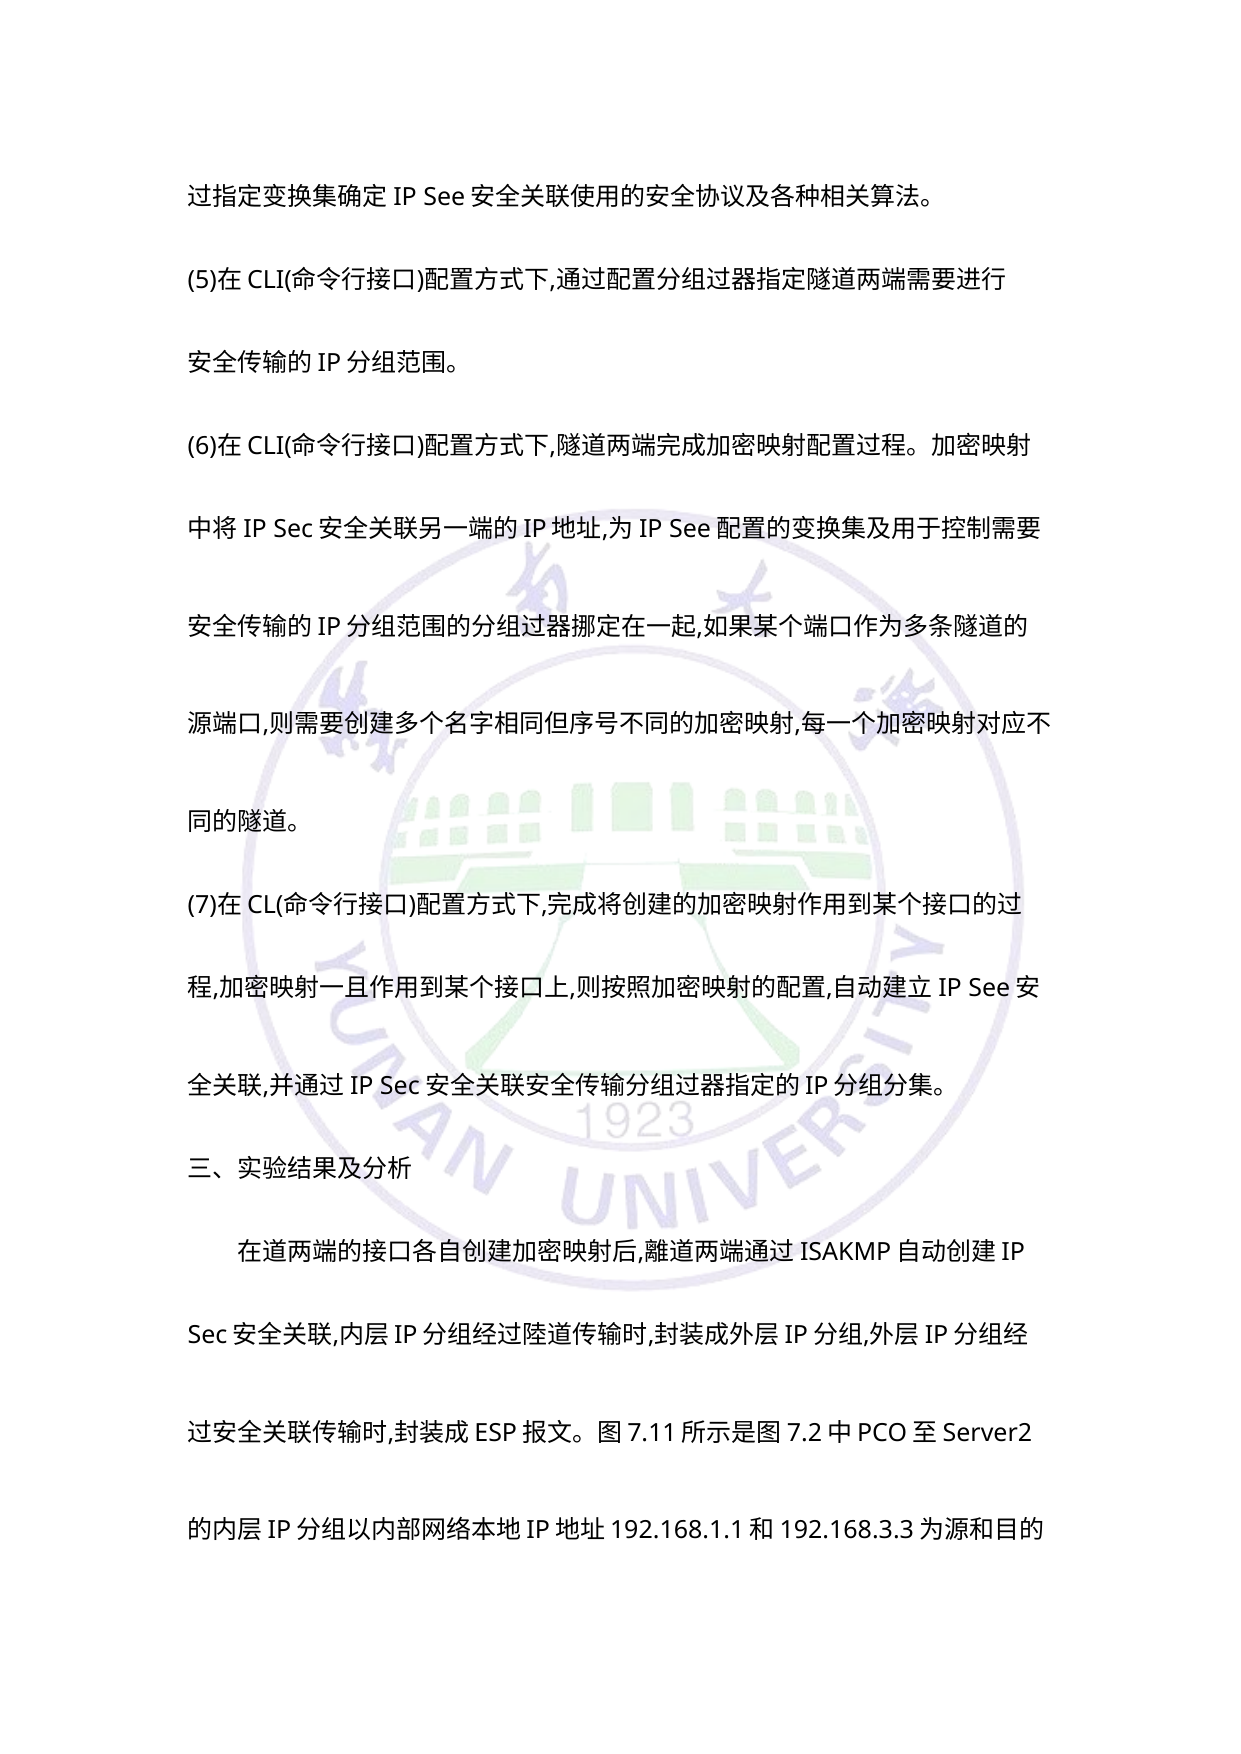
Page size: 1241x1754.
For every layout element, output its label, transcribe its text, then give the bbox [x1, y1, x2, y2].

list 安全传输的IP分组范围。 [187, 328, 1053, 393]
list (5)在CLI(命令行接口)配置方式下,通过配置分组过器指定隧道两端需要进行 [187, 245, 1053, 310]
list 在道两端的接口各自创建加密映射后,離道两端通过 ISAKMP自动创建IP [187, 1217, 1053, 1282]
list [187, 162, 1053, 227]
list 三、实验结果及分析 [187, 1134, 1053, 1199]
list 中将 IP Sec安全关联另一端的IP地址,为 IP See配置的变换集及用于控制需要安全传输的IP分组范围的分组过器挪定在一起,如果某个端口作为多条隧道的源端口,则需要创建多个名字相同但序号不同的加密映射,每一个加密映射对应不同的隧道。 [187, 494, 1053, 852]
list (6)在CLI(命令行接口)配置方式下,隧道两端完成加密映射配置过程。加密映射 [187, 411, 1053, 476]
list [187, 1300, 1053, 1560]
list 程,加密映射一且作用到某个接口上,则按照加密映射的配置,自动建立 IP See安全关联,并通过 IP Sec安全关联安全传输分组过器指定的IP分组分集。 [187, 953, 1053, 1116]
list (7)在CL(命令行接口)配置方式下,完成将创建的加密映射作用到某个接口的过 [187, 870, 1053, 935]
